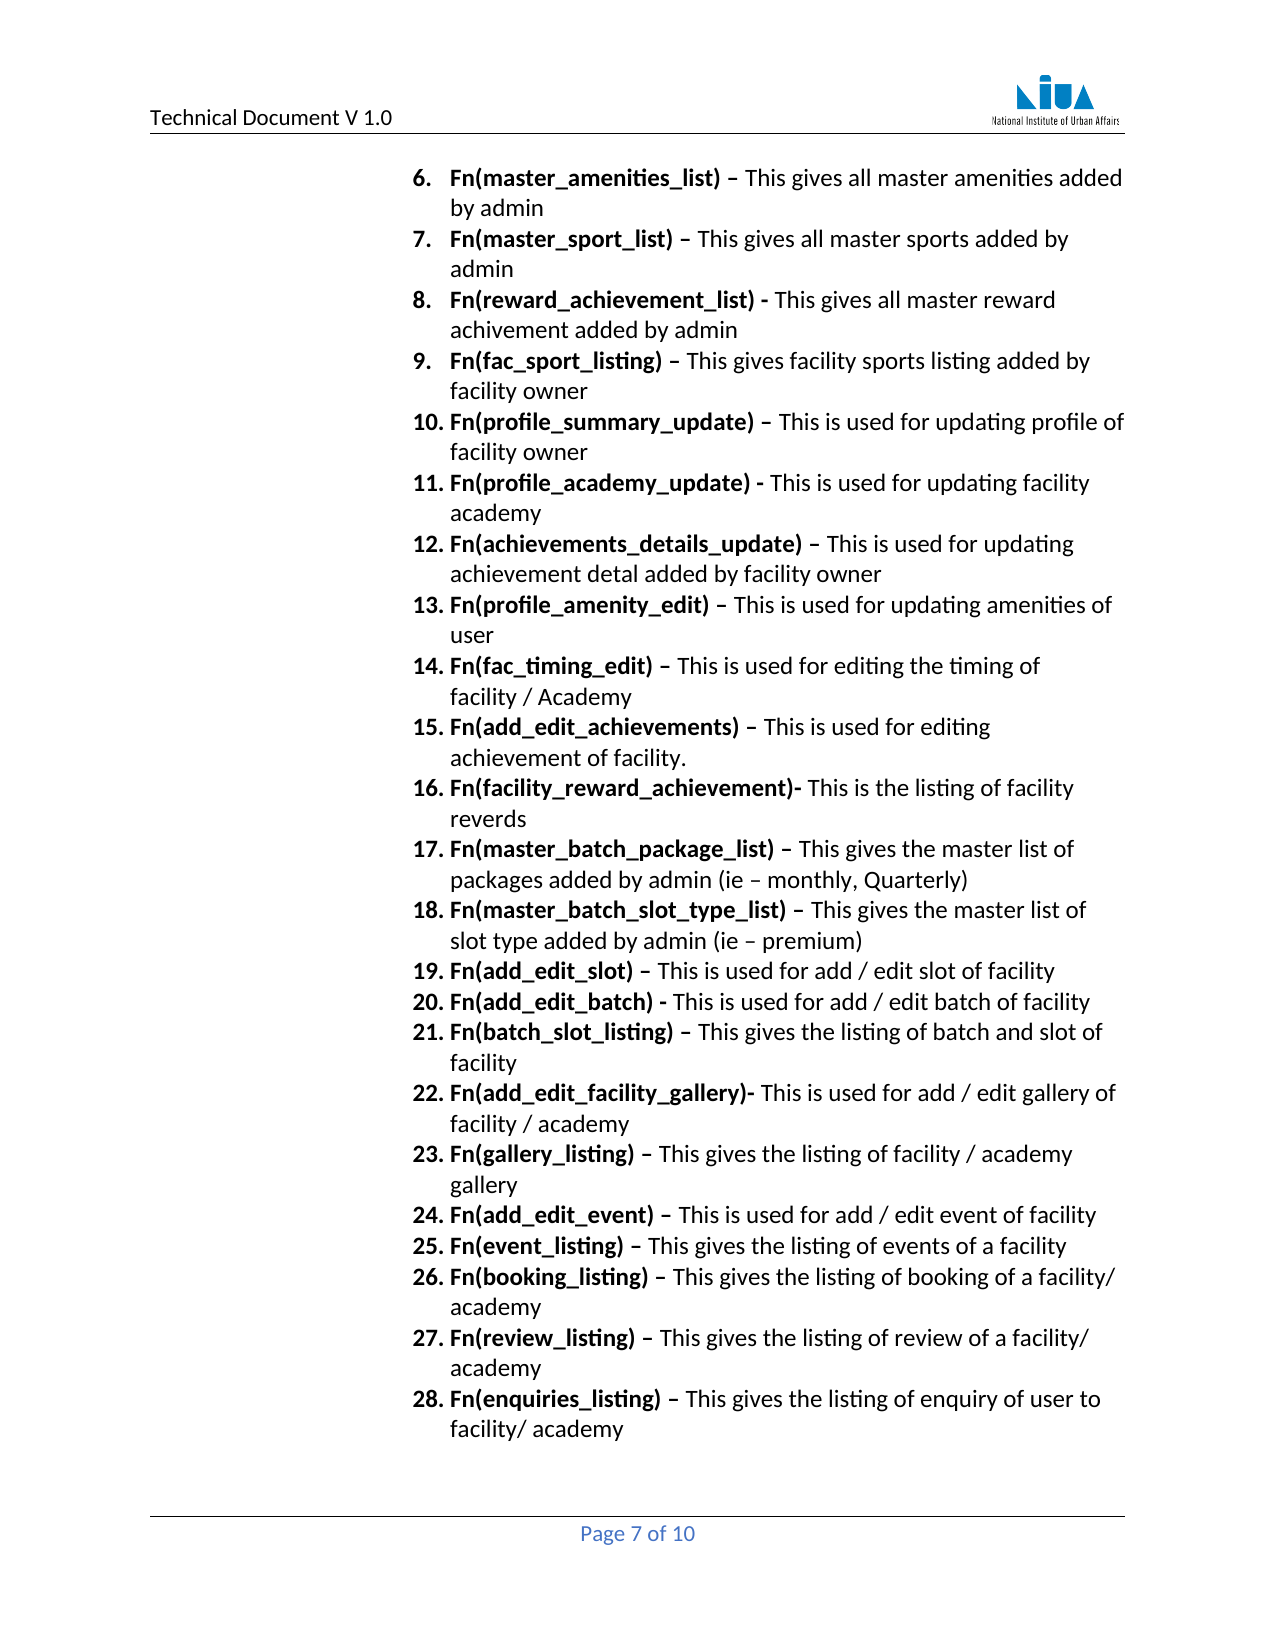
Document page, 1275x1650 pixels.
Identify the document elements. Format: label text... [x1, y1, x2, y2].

list Fn(event_listing) – This gives the listing of events of a facility [412, 1230, 1125, 1261]
list Fn(master_batch_package_list) – This gives the master list of packages added by admin (ie – monthly, Quarterly) [412, 833, 1125, 894]
list Fn(master_sport_list) – This gives all master sports added by admin [412, 223, 1125, 284]
list Fn(gallery_listing) – This gives the listing of facility / academy gallery [412, 1138, 1125, 1199]
list Fn(enquiries_listing) – This gives the listing of enquiry of user to facility/ academy [412, 1383, 1125, 1444]
list Fn(add_edit_achievements) – This is used for editing achievement of facility. [412, 711, 1125, 772]
list Fn(add_edit_slot) – This is used for add / edit slot of facility [412, 955, 1125, 986]
list Fn(profile_summary_update) – This is used for updating profile of facility owner [412, 406, 1125, 467]
list Fn(master_batch_slot_type_list) – This gives the master list of slot type added by admin (ie – premium) [412, 894, 1125, 955]
list Fn(batch_slot_listing) – This gives the listing of batch and slot of facility [412, 1016, 1125, 1077]
list Fn(reward_achievement_list) - This gives all master reward achivement added by admin [412, 284, 1125, 345]
list Fn(add_edit_batch) - This is used for add / edit batch of facility [412, 986, 1125, 1016]
list Fn(facility_reward_achievement)- This is the listing of facility reverds [412, 772, 1125, 833]
picture [992, 75, 1119, 125]
list Fn(booking_listing) – This gives the listing of booking of a facility/ academy [412, 1261, 1125, 1322]
list Fn(fac_timing_edit) – This is used for editing the timing of facility / Academy [412, 650, 1125, 711]
list Fn(master_amenities_list) – This gives all master amenities added by admin [412, 162, 1125, 223]
list Fn(review_listing) – This gives the listing of review of a facility/ academy [412, 1322, 1125, 1383]
list Fn(profile_amenity_edit) – This is used for updating amenities of user [412, 589, 1125, 650]
list Fn(achievements_details_update) – This is used for updating achievement detal added by facility owner [412, 528, 1125, 589]
list Fn(profile_academy_update) - This is used for updating facility academy [412, 467, 1125, 528]
list Fn(add_edit_facility_gallery)- This is used for add / edit gallery of facility / academy [412, 1077, 1125, 1138]
list Fn(add_edit_event) – This is used for add / edit event of facility [412, 1199, 1125, 1230]
list Fn(fac_sport_listing) – This gives facility sports listing added by facility owner [412, 345, 1125, 406]
